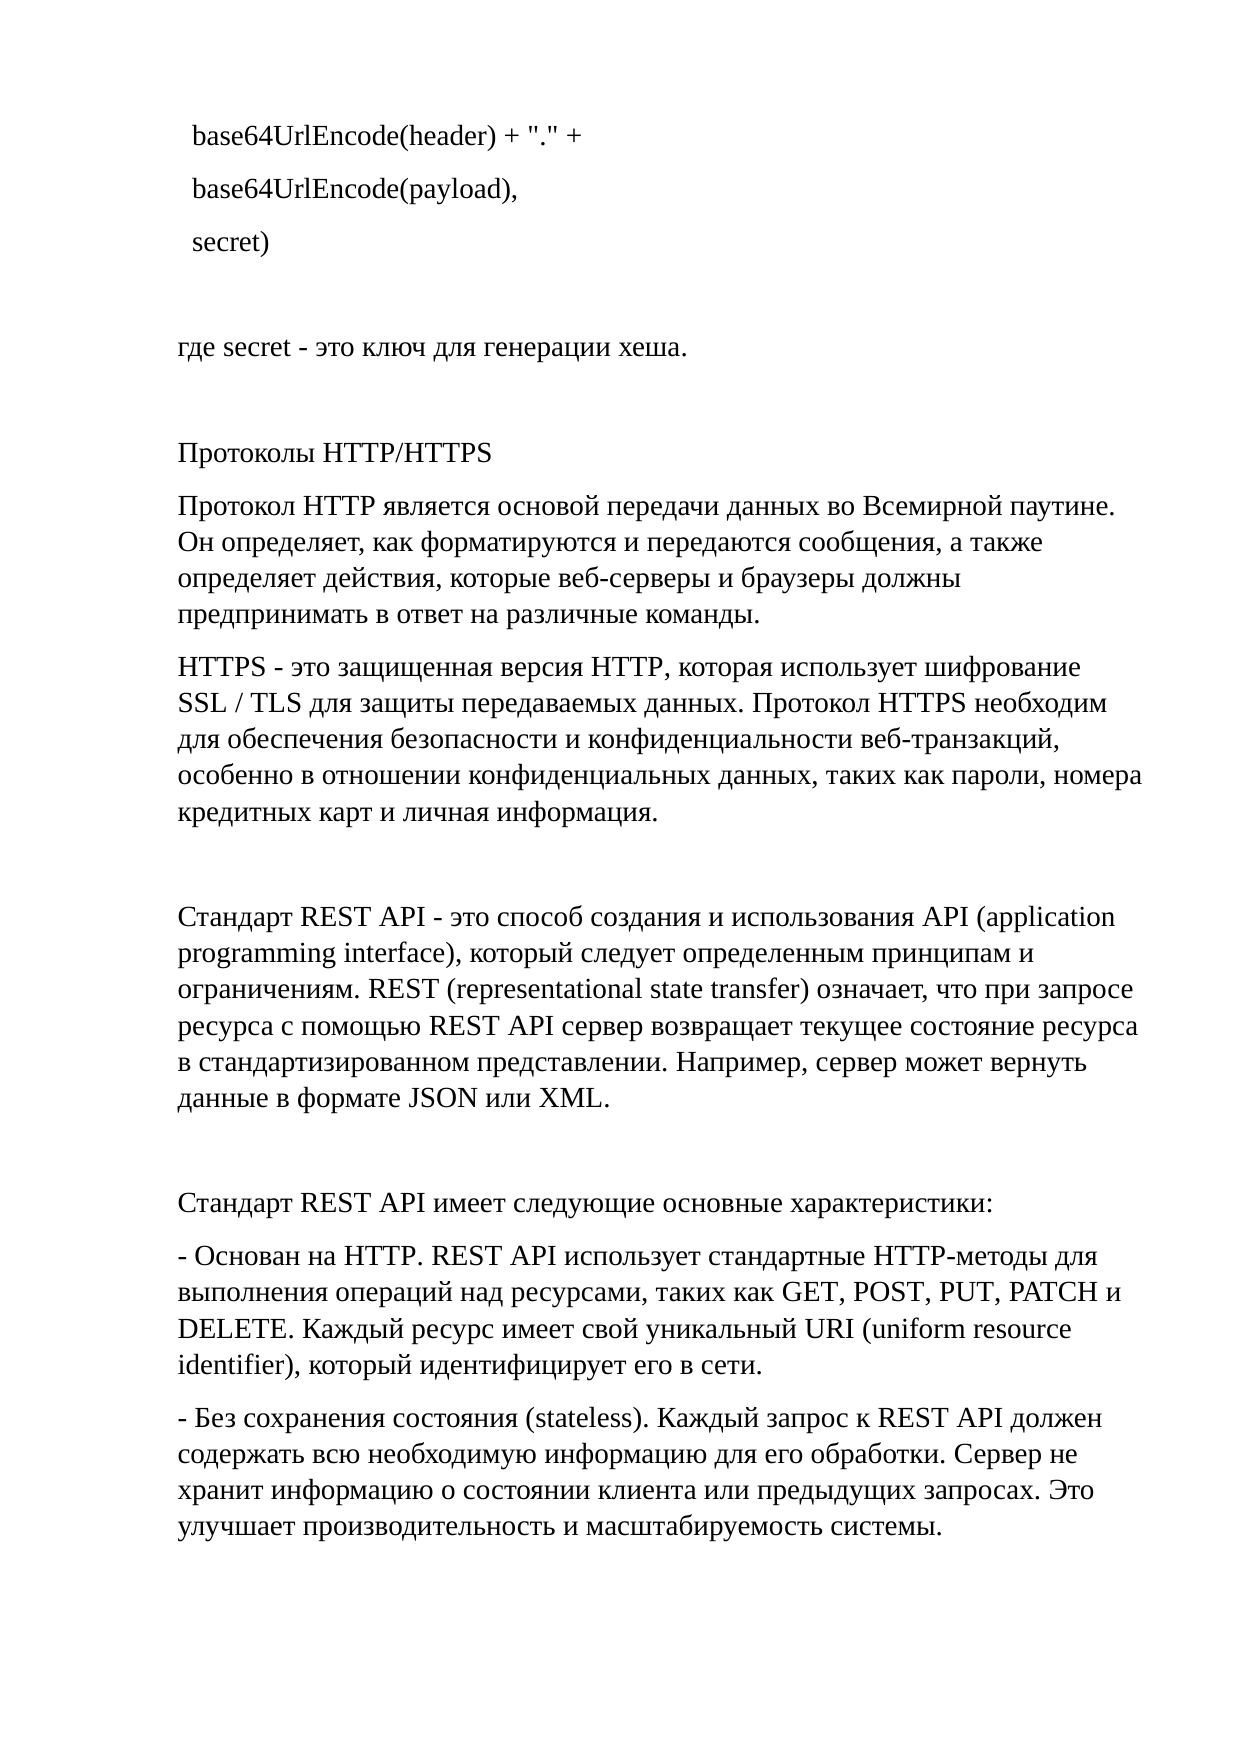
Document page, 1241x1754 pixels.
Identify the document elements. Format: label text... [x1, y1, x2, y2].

text secret) [177, 224, 1152, 257]
text base64UrlEncode(payload), [177, 171, 1152, 204]
text HTTPS - это защищенная версия HTTP, которая использует шифрование SSL / TLS для защиты передаваемых данных. Протокол HTTPS необходим для обеспечения безопасности и конфиденциальности веб-транзакций, особенно в отношении конфиденциальных данных, таких как пароли, номера кредитных карт и личная информация. [177, 649, 1152, 827]
text Стандарт REST API имеет следующие основные характеристики: [177, 1186, 1152, 1219]
text Протоколы HTTP/HTTPS [177, 435, 1152, 468]
text где secret - это ключ для генерации хеша. [177, 329, 1152, 363]
text Стандарт REST API - это способ создания и использования API (application programming interface), который следует определенным принципам и ограничениям. REST (representational state transfer) означает, что при запросе ресурса с помощью REST API сервер возвращает текущее состояние ресурса в стандартизированном представлении. Например, сервер может вернуть данные в формате JSON или XML. [177, 899, 1152, 1113]
text base64UrlEncode(header) + "." + [177, 118, 1152, 152]
text - Основан на HTTP. REST API использует стандартные HTTP-методы для выполнения операций над ресурсами, таких как GET, POST, PUT, PATCH и DELETE. Каждый ресурс имеет свой уникальный URI (uniform resource identifier), который идентифицирует его в сети. [177, 1238, 1152, 1380]
text - Без сохранения состояния (stateless). Каждый запрос к REST API должен содержать всю необходимую информацию для его обработки. Сервер не хранит информацию о состоянии клиента или предыдущих запросах. Это улучшает производительность и масштабируемость системы. [177, 1400, 1152, 1542]
text Протокол HTTP является основой передачи данных во Всемирной паутине. Он определяет, как форматируются и передаются сообщения, а также определяет действия, которые веб-серверы и браузеры должны предпринимать в ответ на различные команды. [177, 488, 1152, 630]
